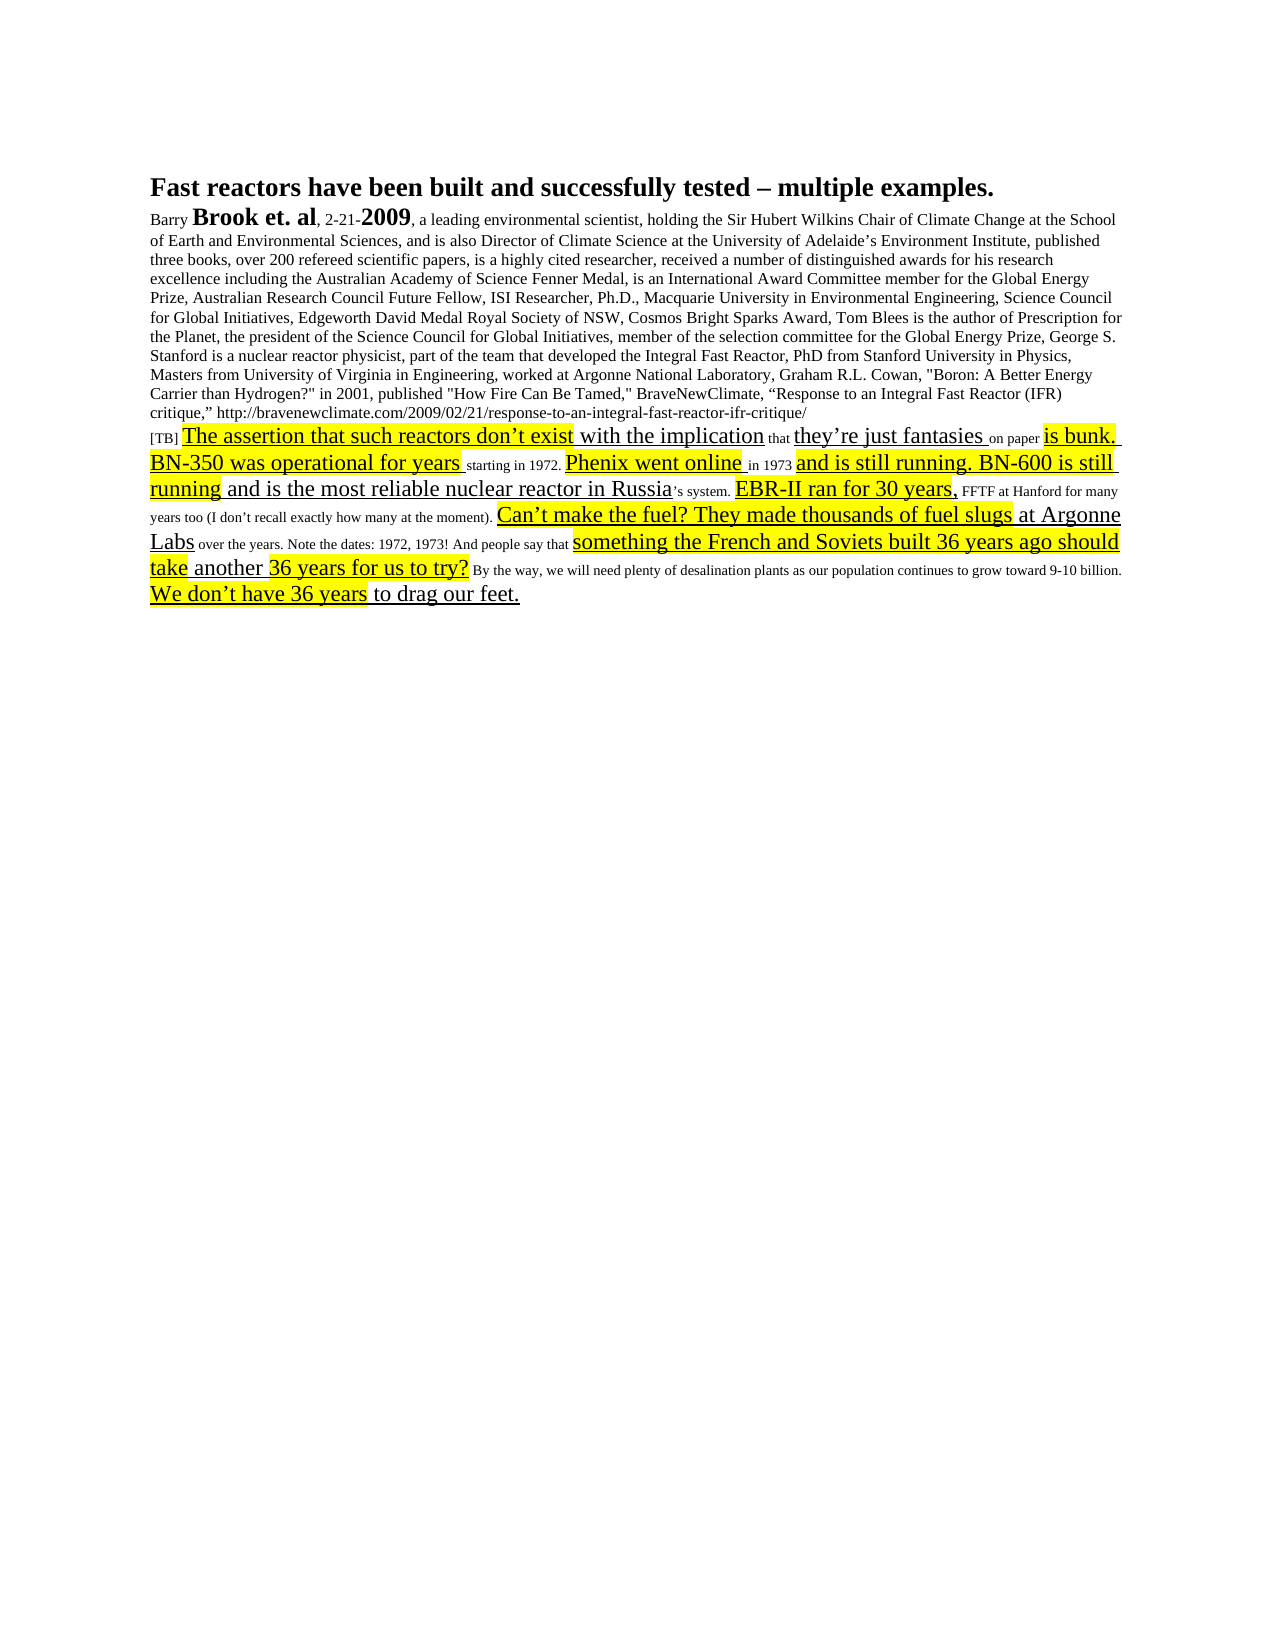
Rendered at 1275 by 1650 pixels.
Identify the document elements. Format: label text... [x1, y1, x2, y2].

text [TB] The assertion that such reactors don’t exist with the implication that they’re just fantasies on paper is bunk. BN-350 was operational for years starting in 1972. Phenix went online in 1973 and is still running. BN-600 is still running and is the most reliable nuclear reactor in Russia’s system. EBR-II ran for 30 years, FFTF at Hanford for many years too (I don’t recall exactly how many at the moment). Can’t make the fuel? They made thousands of fuel slugs at Argonne Labs over the years. Note the dates: 1972, 1973! And people say that something the French and Soviets built 36 years ago should take another 36 years for us to try? By the way, we will need plenty of desalination plants as our population continues to grow toward 9-10 billion. We don’t have 36 years to drag our feet. [150, 422, 1125, 607]
subtitle Fast reactors have been built and successfully tested – multiple examples. [150, 171, 1125, 202]
text Barry Brook et. al, 2-21-2009, a leading environmental scientist, holding the Sir Hubert Wilkins Chair of Climate Change at the School of Earth and Environmental Sciences, and is also Director of Climate Science at the University of Adelaide’s Environment Institute, published three books, over 200 refereed scientific papers, is a highly cited researcher, received a number of distinguished awards for his research excellence including the Australian Academy of Science Fenner Medal, is an International Award Committee member for the Global Energy Prize, Australian Research Council Future Fellow, ISI Researcher, Ph.D., Macquarie University in Environmental Engineering, Science Council for Global Initiatives, Edgeworth David Medal Royal Society of NSW, Cosmos Bright Sparks Award, Tom Blees is the author of Prescription for the Planet, the president of the Science Council for Global Initiatives, member of the selection committee for the Global Energy Prize, George S. Stanford is a nuclear reactor physicist, part of the team that developed the Integral Fast Reactor, PhD from Stanford University in Physics, Masters from University of Virginia in Engineering, worked at Argonne National Laboratory, Graham R.L. Cowan, "Boron: A Better Energy Carrier than Hydrogen?" in 2001, published "How Fire Can Be Tamed," BraveNewClimate, “Response to an Integral Fast Reactor (IFR) critique,” http://bravenewclimate.com/2009/02/21/response-to-an-integral-fast-reactor-ifr-critique/ [150, 202, 1125, 422]
